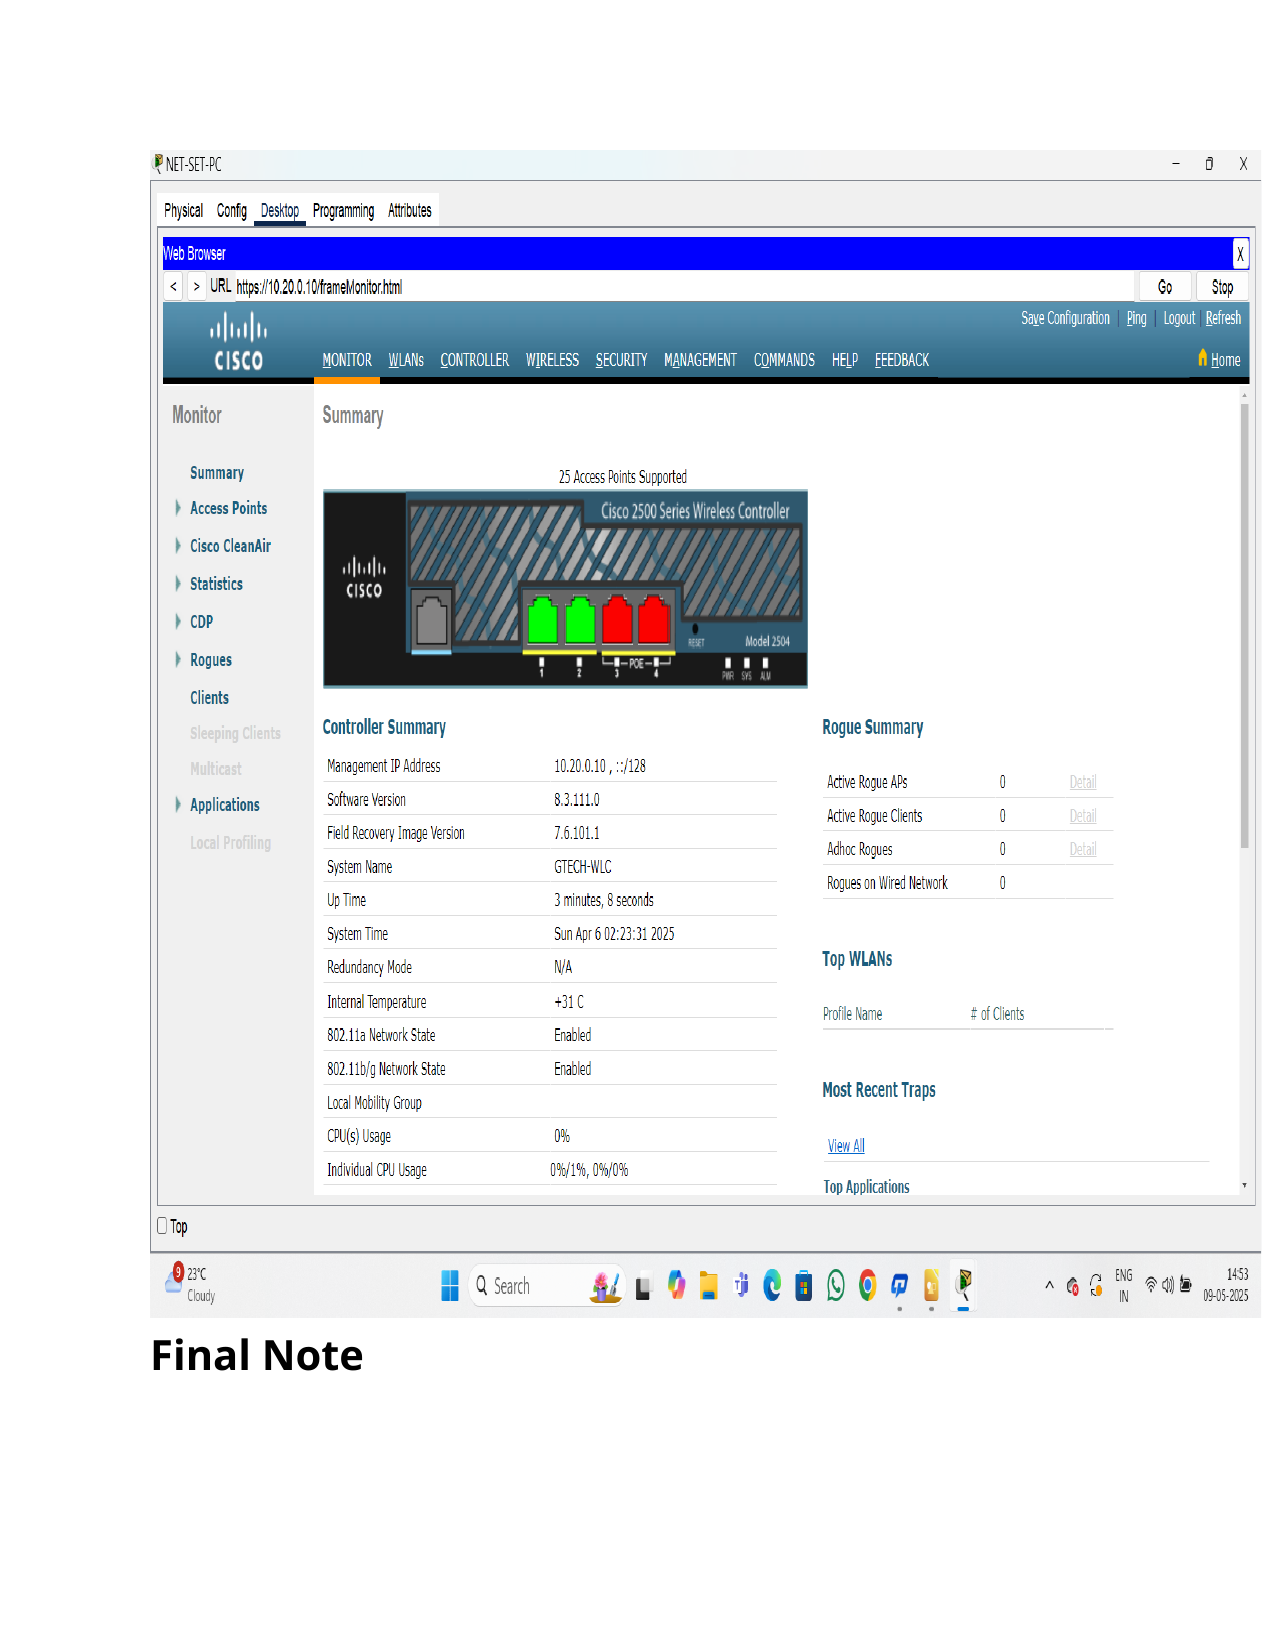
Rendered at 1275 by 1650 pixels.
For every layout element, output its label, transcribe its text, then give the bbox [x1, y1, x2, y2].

text Final Note [150, 1318, 1125, 1383]
picture [150, 150, 1262, 1318]
